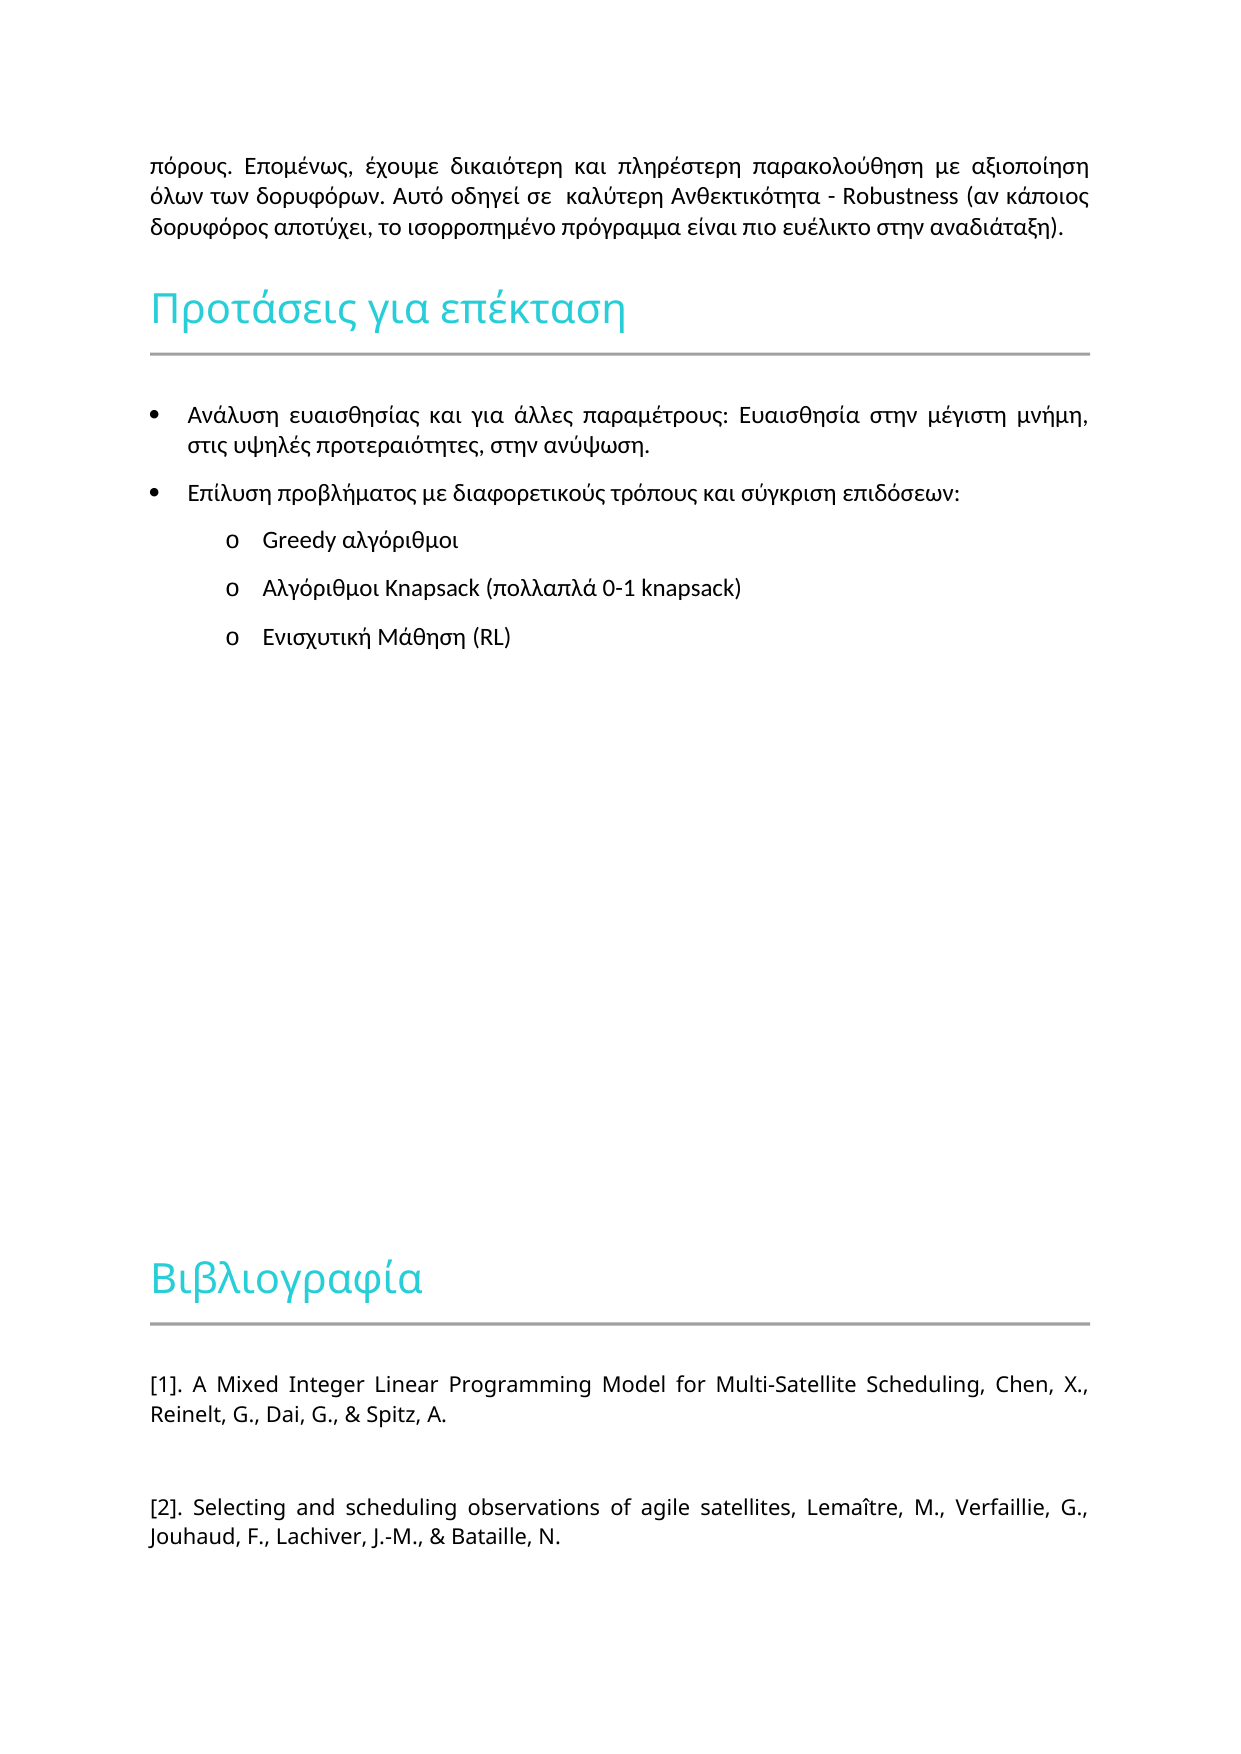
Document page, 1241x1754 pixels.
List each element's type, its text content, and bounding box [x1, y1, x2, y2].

subtitle Προτάσεις για επέκταση [150, 279, 1090, 336]
list Ανάλυση ευαισθησίας και για άλλες παραμέτρους: Ευαισθησία στην μέγιστη μνήμη, στις υψηλές προτεραιότητες, στην ανύψωση. [150, 399, 1090, 460]
text [2]. Selecting and scheduling observations of agile satellites, Lemaître, M., Verfaillie, G., Jouhaud, F., Lachiver, J.-M., & Bataille, N. [150, 1492, 1090, 1551]
list Greedy αλγόριθμοι [225, 524, 1090, 556]
list Επίλυση προβλήματος με διαφορετικούς τρόπους και σύγκριση επιδόσεων: [150, 477, 1090, 507]
list Αλγόριθμοι Knapsack (πολλαπλά 0-1 knapsack) [225, 572, 1090, 604]
list Ενισχυτική Μάθηση (RL) [225, 621, 1090, 652]
text [1]. A Mixed Integer Linear Programming Model for Multi-Satellite Scheduling, Chen, X., Reinelt, G., Dai, G., & Spitz, A. [150, 1369, 1090, 1428]
subtitle Βιβλιογραφία [150, 1249, 1090, 1306]
